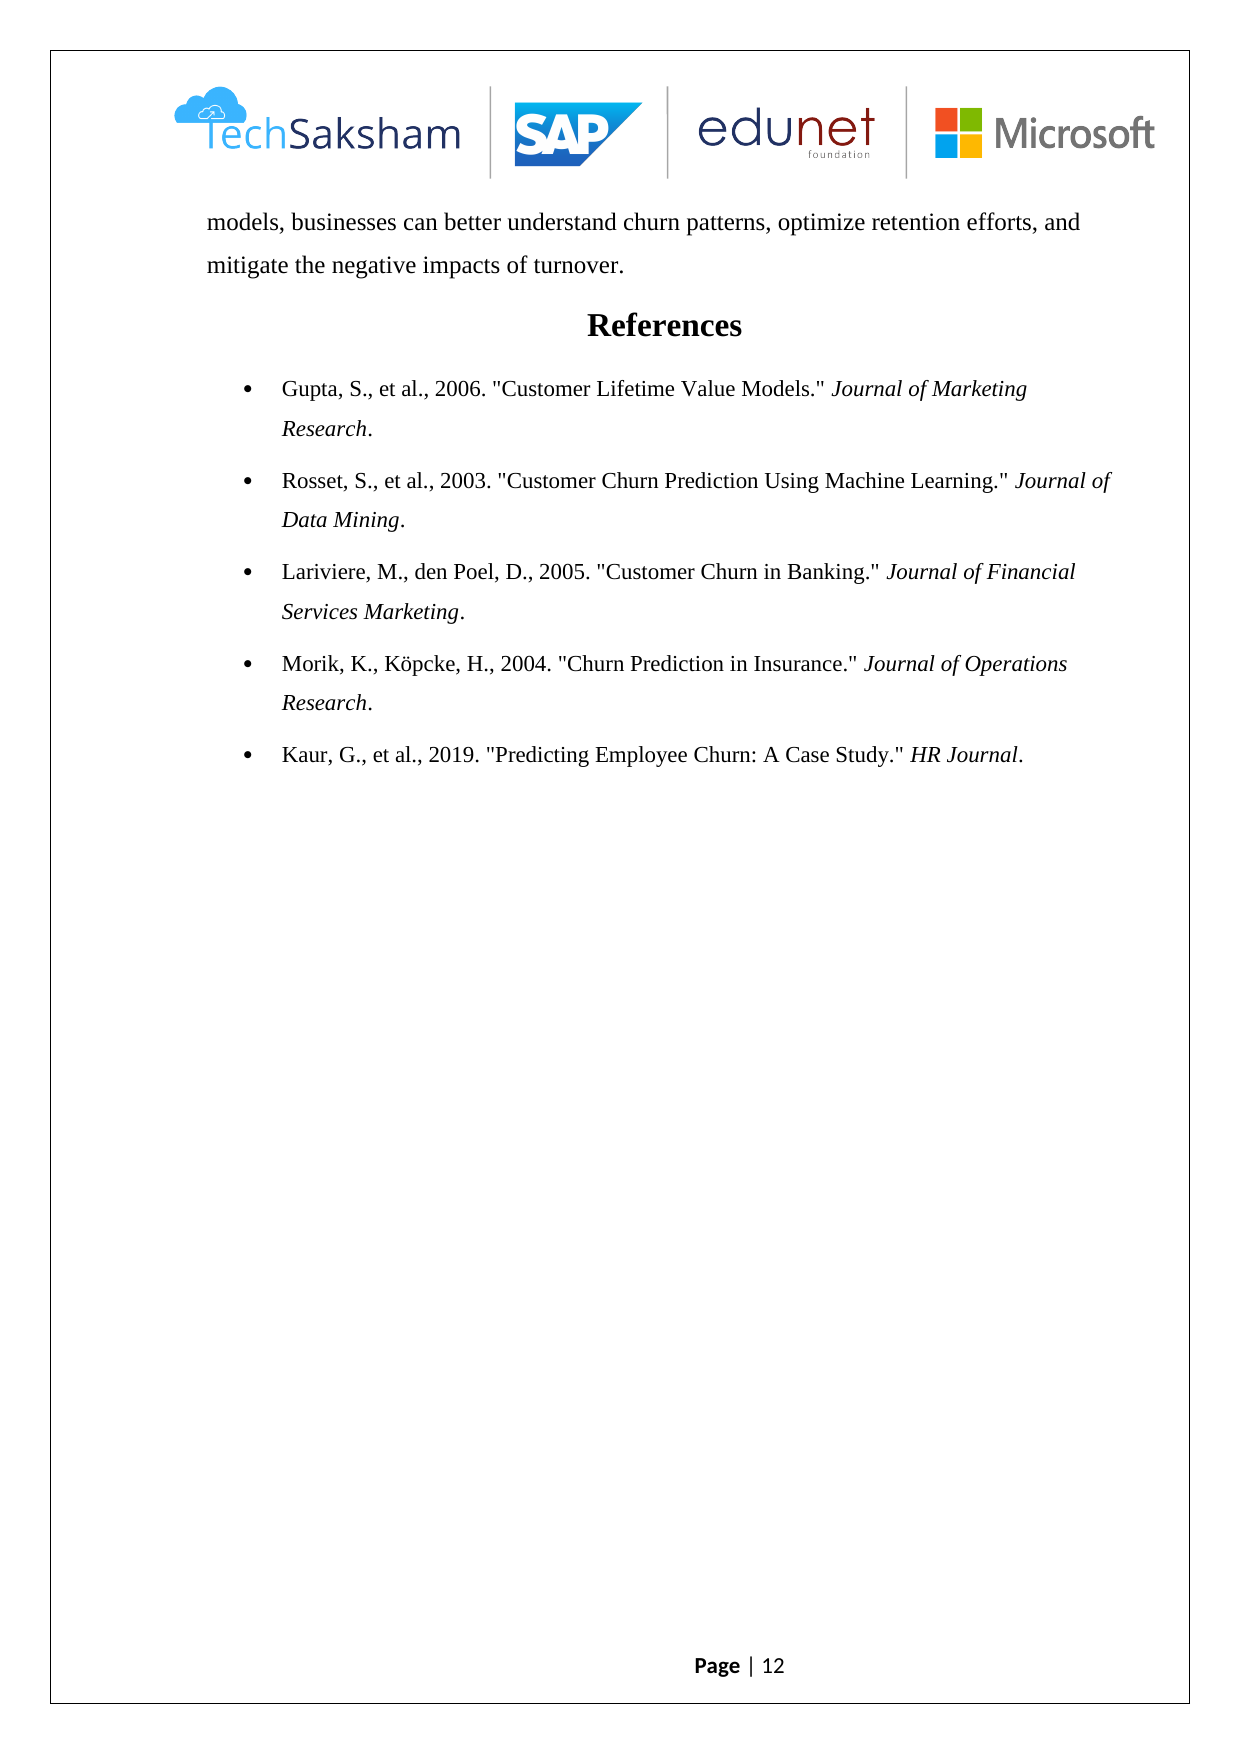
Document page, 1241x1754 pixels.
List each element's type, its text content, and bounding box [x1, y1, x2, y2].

picture [168, 79, 467, 155]
list Kaur, G., et al., 2019. "Predicting Employee Churn: A Case Study." HR Journal. [244, 741, 1122, 768]
list Morik, K., Köpcke, H., 2004. "Churn Prediction in Insurance." Journal of Operations Research. [244, 650, 1122, 716]
subtitle References [207, 306, 1122, 344]
picture [691, 100, 883, 165]
list Gupta, S., et al., 2006. "Customer Lifetime Value Models." Journal of Marketing Research. [244, 376, 1122, 441]
picture [514, 98, 644, 167]
picture [930, 102, 1161, 163]
list Lariviere, M., den Poel, D., 2005. "Customer Churn in Banking." Journal of Financial Services Marketing. [244, 558, 1122, 624]
list Rosset, S., et al., 2003. "Customer Churn Prediction Using Machine Learning." Journal of Data Mining. [244, 467, 1122, 533]
